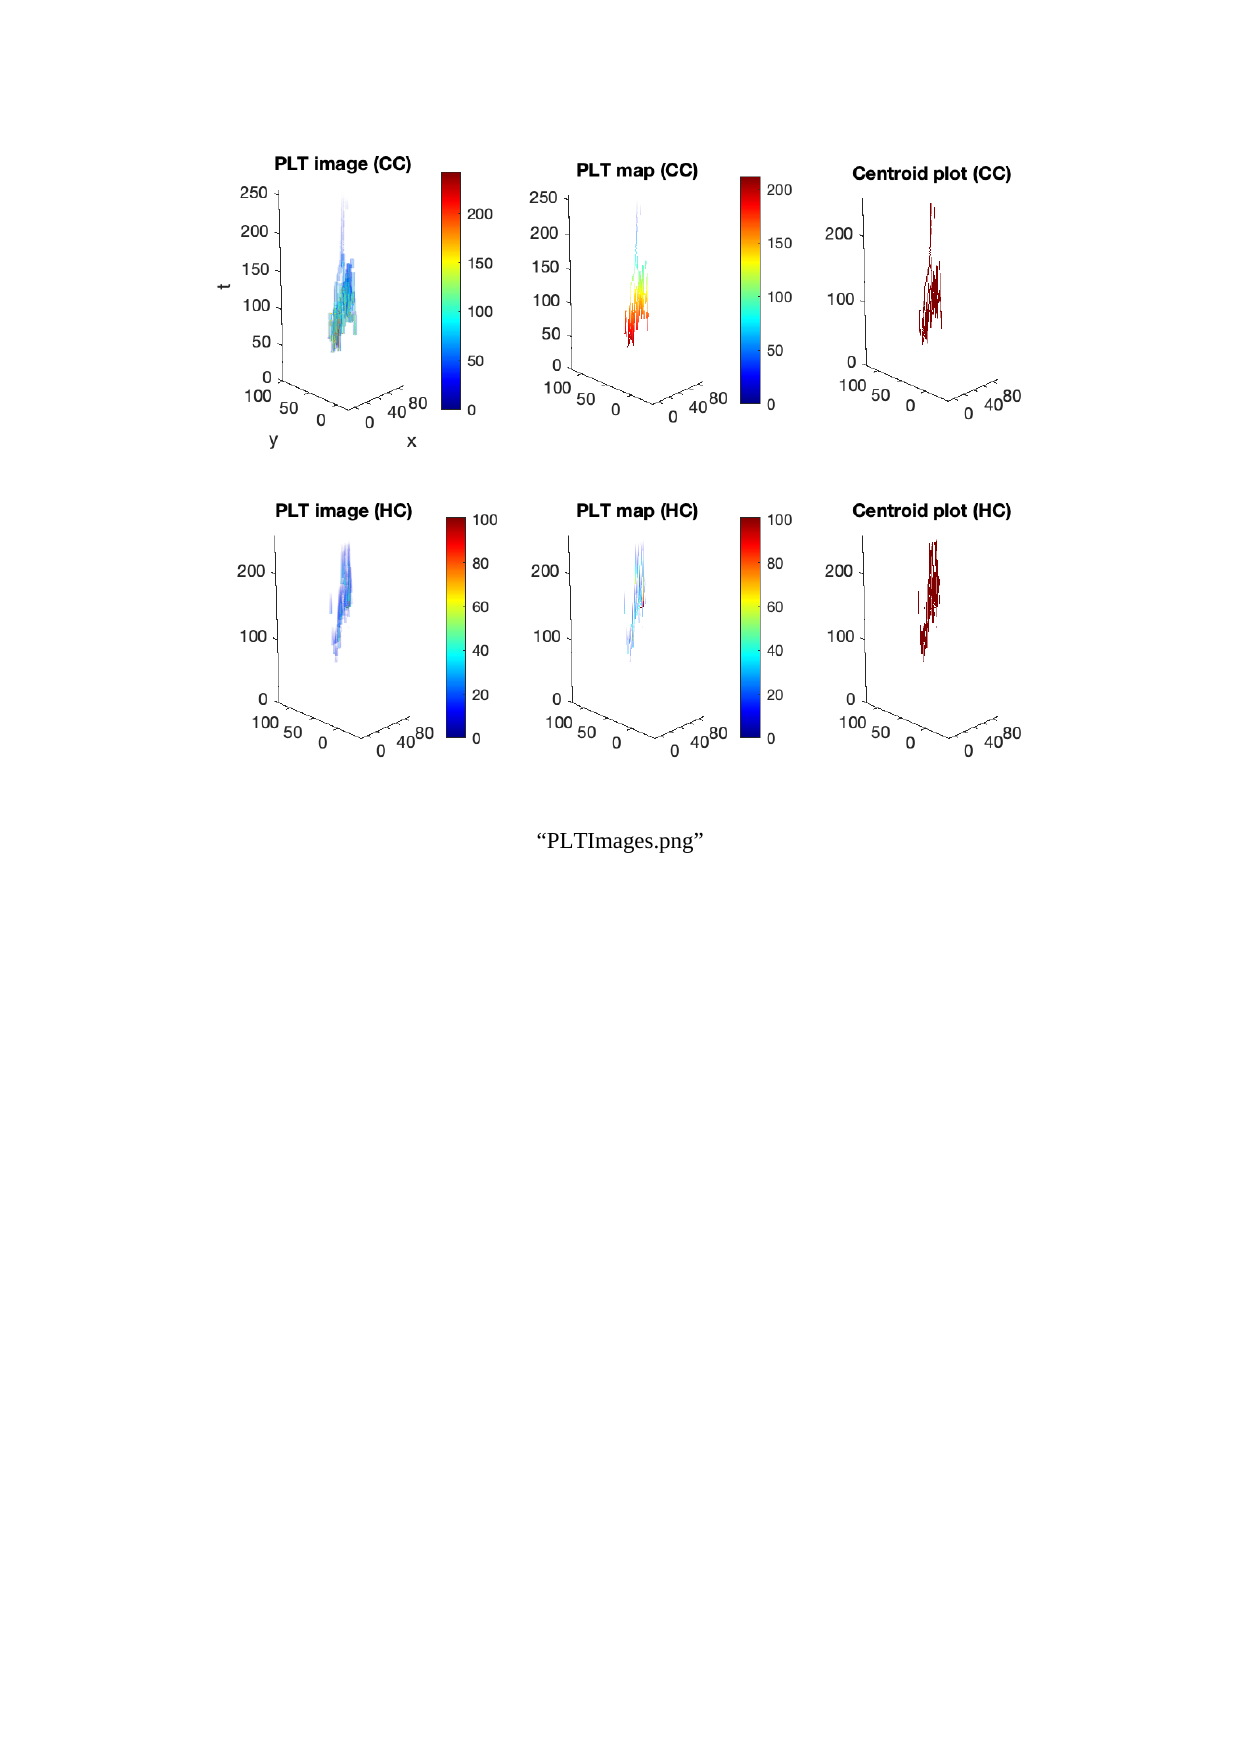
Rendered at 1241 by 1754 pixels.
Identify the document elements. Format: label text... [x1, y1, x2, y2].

table_cell “PLTImages.png” [119, 827, 1122, 857]
picture [150, 118, 1091, 824]
table_header [119, 118, 1122, 827]
